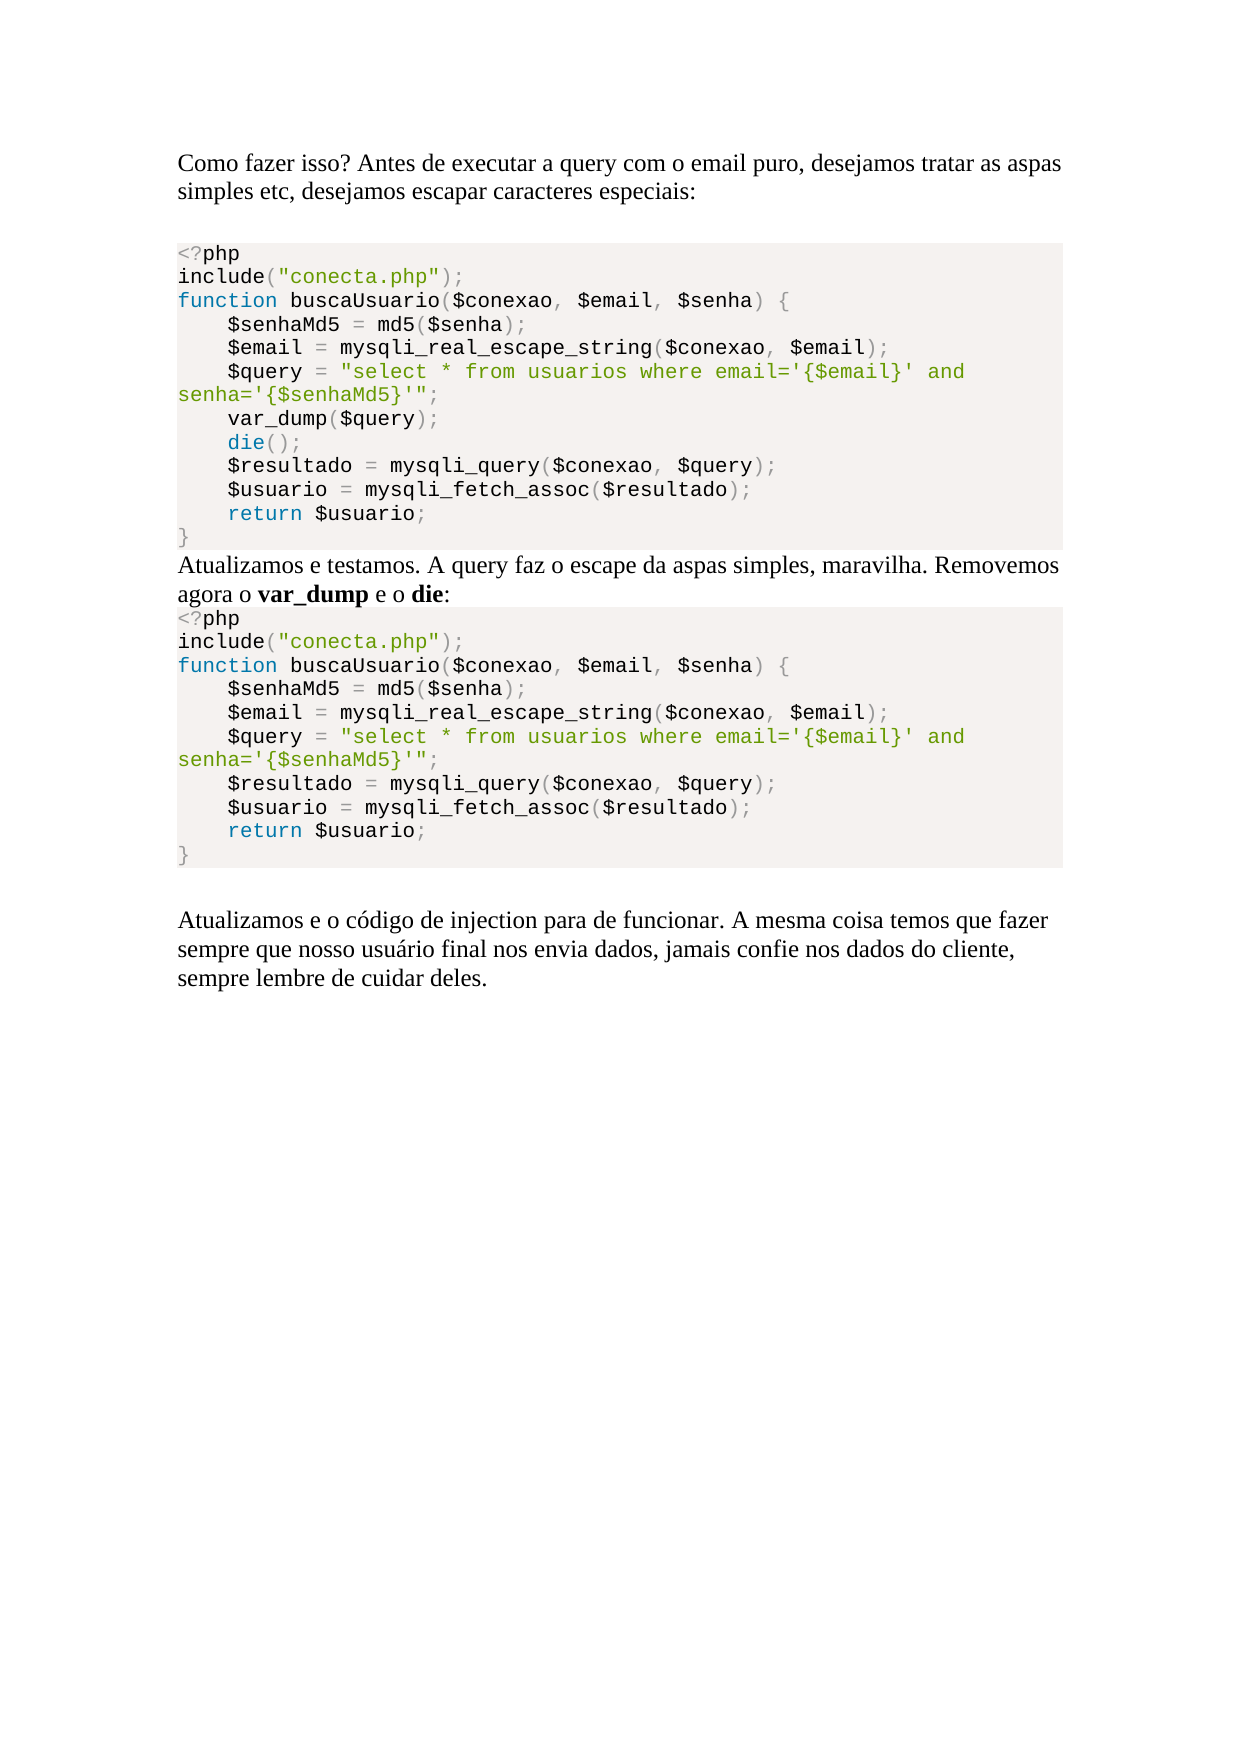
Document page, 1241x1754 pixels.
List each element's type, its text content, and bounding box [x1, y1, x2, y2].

text $email = mysqli_real_escape_string($conexao, $email); [177, 702, 1063, 726]
text } [177, 844, 1063, 868]
text return $usuario; [177, 820, 1063, 844]
text $usuario = mysqli_fetch_assoc($resultado); [177, 479, 1063, 503]
text <?php [177, 243, 1063, 266]
text $senhaMd5 = md5($senha); [177, 678, 1063, 702]
text $resultado = mysqli_query($conexao, $query); [177, 773, 1063, 797]
text $email = mysqli_real_escape_string($conexao, $email); [177, 337, 1063, 361]
text $senhaMd5 = md5($senha); [177, 313, 1063, 337]
text include("conecta.php"); [177, 631, 1063, 655]
text $query = "select * from usuarios where email='{$email}' and senha='{$senhaMd5}'"; [177, 726, 1063, 773]
text } [177, 526, 1063, 550]
text <?php [177, 607, 1063, 631]
text $query = "select * from usuarios where email='{$email}' and senha='{$senhaMd5}'"; [177, 361, 1063, 408]
text Atualizamos e o código de injection para de funcionar. A mesma coisa temos que fazer sempre que nosso usuário final nos envia dados, jamais confie nos dados do cliente, sempre lembre de cuidar deles. [177, 905, 1063, 991]
text Como fazer isso? Antes de executar a query com o email puro, desejamos tratar as aspas simples etc, desejamos escapar caracteres especiais: [177, 148, 1063, 205]
text die(); [177, 432, 1063, 455]
text function buscaUsuario($conexao, $email, $senha) { [177, 290, 1063, 313]
text $resultado = mysqli_query($conexao, $query); [177, 455, 1063, 479]
text var_dump($query); [177, 408, 1063, 432]
text Atualizamos e testamos. A query faz o escape da aspas simples, maravilha. Removemos agora o var_dump e o die: [177, 550, 1063, 607]
text $usuario = mysqli_fetch_assoc($resultado); [177, 797, 1063, 820]
text return $usuario; [177, 503, 1063, 526]
text function buscaUsuario($conexao, $email, $senha) { [177, 655, 1063, 678]
text include("conecta.php"); [177, 266, 1063, 290]
